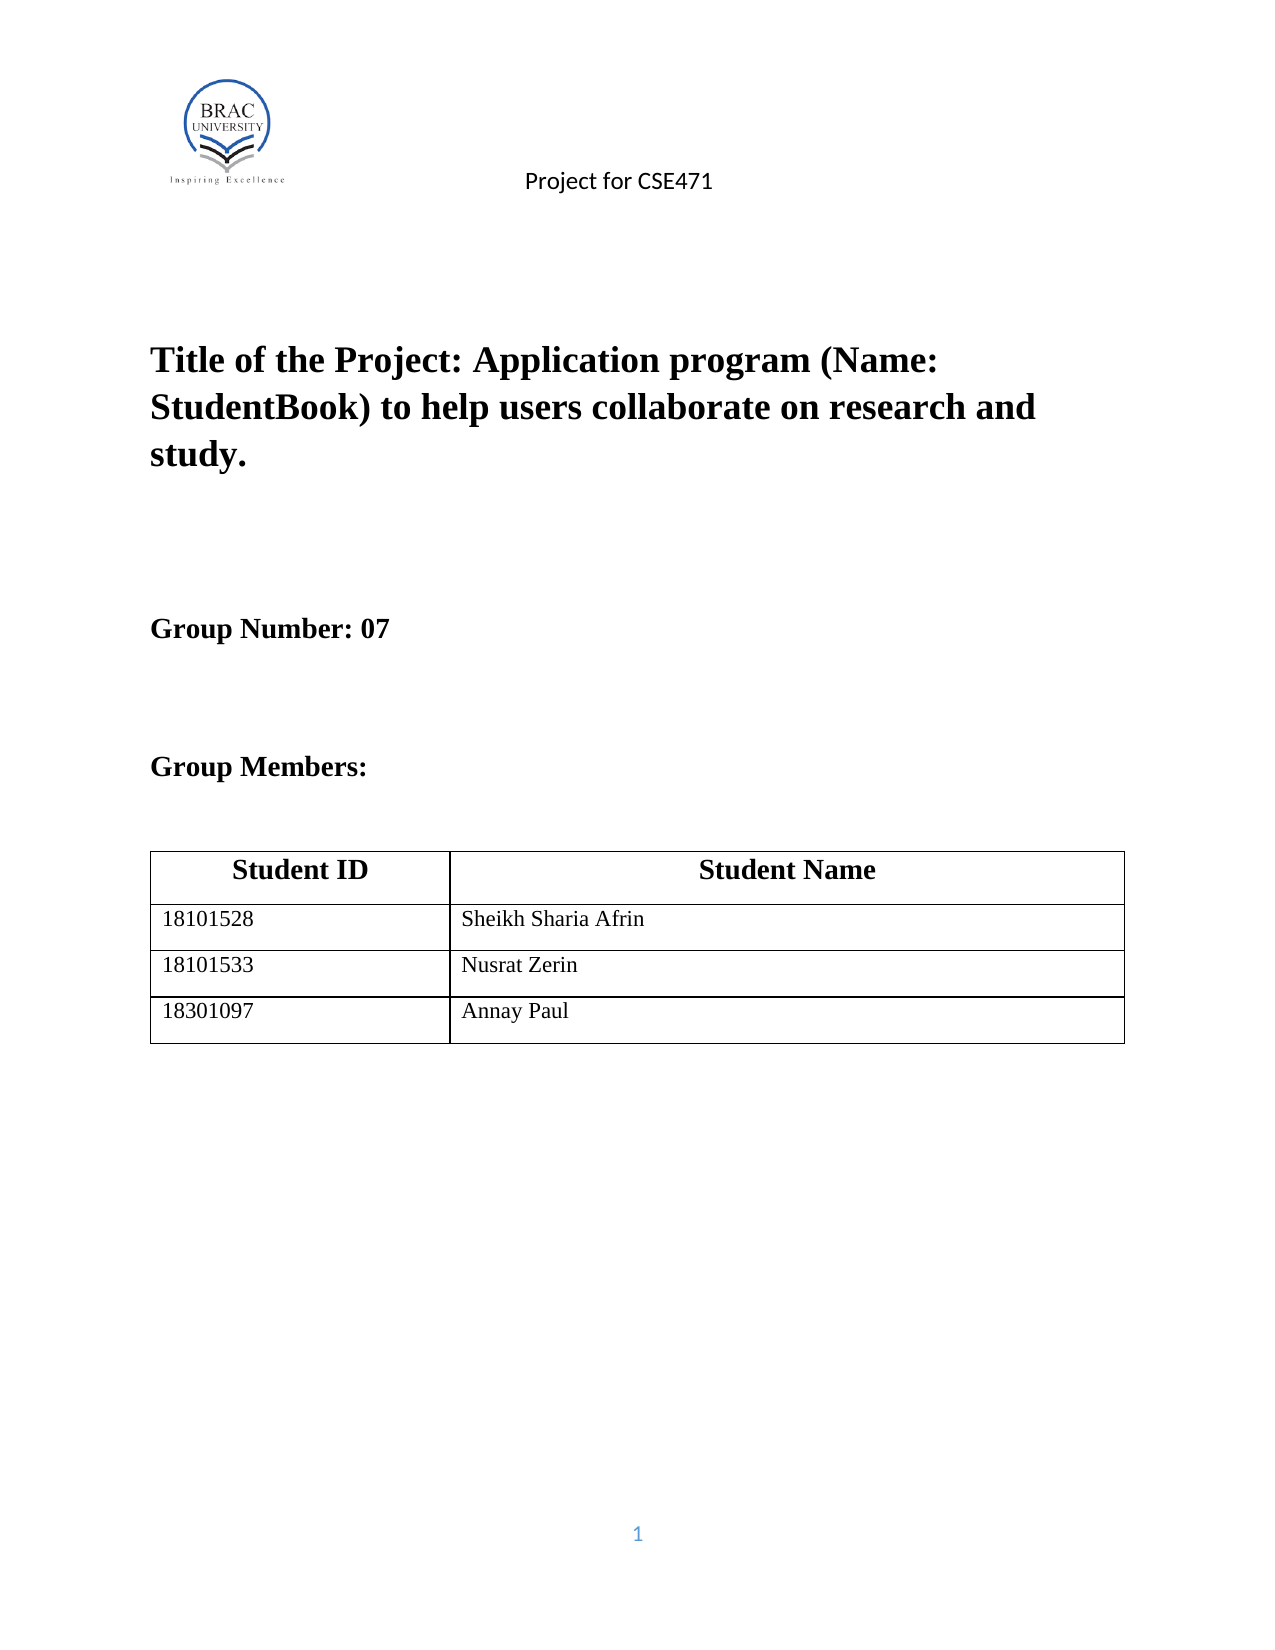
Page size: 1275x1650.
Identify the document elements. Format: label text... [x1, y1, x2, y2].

text Group Members: [150, 749, 1125, 783]
text Group Number: 07 [150, 612, 1125, 645]
table_header Student Name [451, 852, 1124, 904]
table_cell Annay Paul [451, 998, 1124, 1042]
table_cell 18101533 [151, 951, 449, 996]
table_cell 18301097 [151, 998, 449, 1042]
table_cell Nusrat Zerin [451, 951, 1124, 996]
table_cell Sheikh Sharia Afrin [451, 905, 1124, 950]
table_cell 18101528 [151, 905, 449, 950]
table_header Student ID [151, 852, 449, 904]
text Title of the Project: Application program (Name: StudentBook) to help users collaborate on research and study. [150, 338, 1125, 474]
picture [150, 75, 304, 190]
